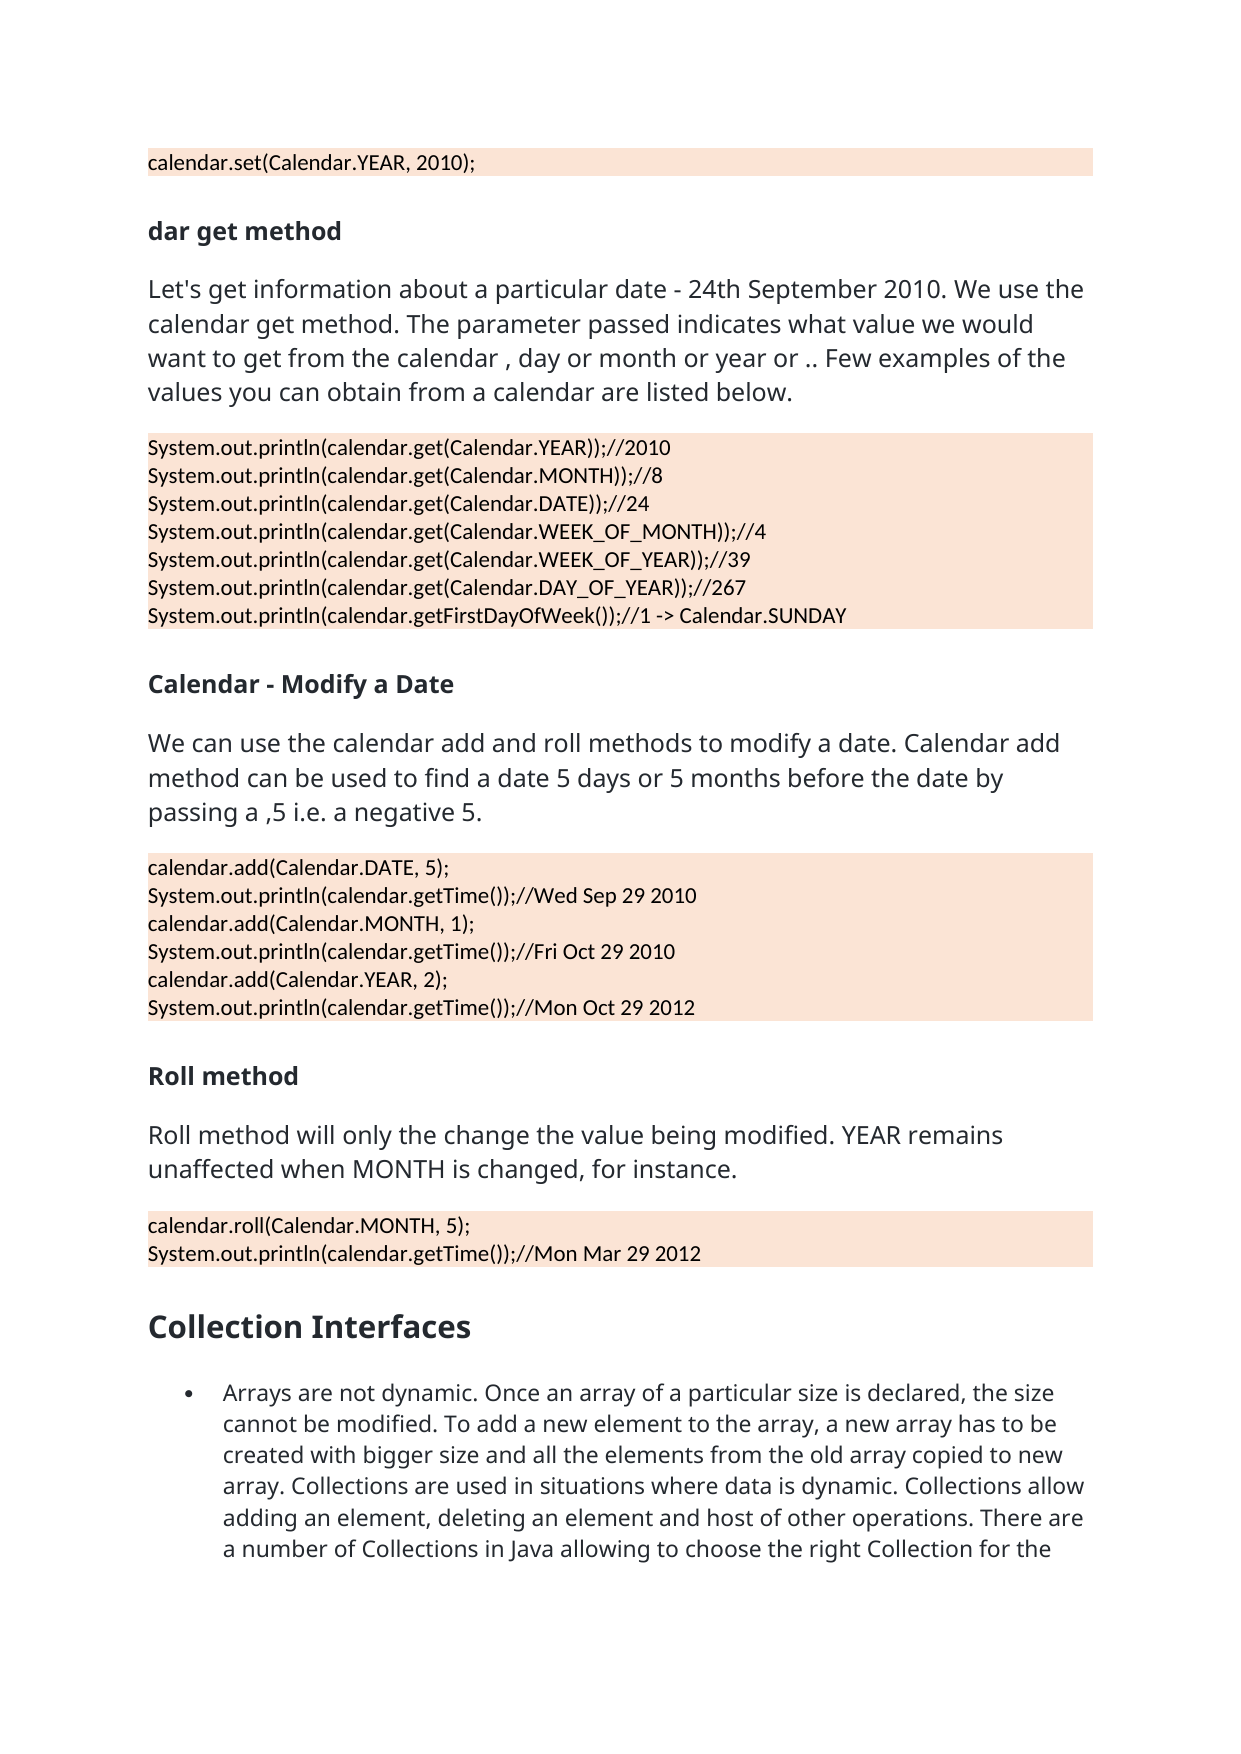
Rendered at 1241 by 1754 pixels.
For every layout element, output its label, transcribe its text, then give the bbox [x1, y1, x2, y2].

subtitle Roll method [148, 1059, 1093, 1093]
text We can use the calendar add and roll methods to modify a date. Calendar add method can be used to find a date 5 days or 5 months before the date by passing a ,5 i.e. a negative 5. [148, 726, 1093, 828]
text Roll method will only the change the value being modified. YEAR remains unaffected when MONTH is changed, for instance. [148, 1118, 1093, 1186]
text System.out.println(calendar.getTime());//Mon Oct 29 2012 [148, 993, 1093, 1021]
text System.out.println(calendar.get(Calendar.DATE));//24 [148, 489, 1093, 517]
text System.out.println(calendar.get(Calendar.MONTH));//8 [148, 461, 1093, 489]
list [185, 1376, 1093, 1564]
subtitle Calendar - Modify a Date [148, 667, 1093, 701]
text calendar.roll(Calendar.MONTH, 5); [148, 1211, 1093, 1239]
text calendar.add(Calendar.MONTH, 1); [148, 909, 1093, 937]
text System.out.println(calendar.get(Calendar.YEAR));//2010 [148, 433, 1093, 461]
text System.out.println(calendar.get(Calendar.DAY_OF_YEAR));//267 [148, 573, 1093, 602]
text calendar.add(Calendar.YEAR, 2); [148, 965, 1093, 993]
text calendar.set(Calendar.YEAR, 2010); [148, 148, 1093, 176]
text System.out.println(calendar.getTime());//Wed Sep 29 2010 [148, 881, 1093, 909]
text System.out.println(calendar.getFirstDayOfWeek());//1 -> Calendar.SUNDAY [148, 602, 1093, 629]
subtitle dar get method [148, 213, 1093, 247]
text Let's get information about a particular date - 24th September 2010. We use the calendar get method. The parameter passed indicates what value we would want to get from the calendar , day or month or year or .. Few examples of the values you can obtain from a calendar are listed below. [148, 272, 1093, 408]
text calendar.add(Calendar.DATE, 5); [148, 853, 1093, 881]
text System.out.println(calendar.getTime());//Mon Mar 29 2012 [148, 1239, 1093, 1267]
text System.out.println(calendar.getTime());//Fri Oct 29 2010 [148, 937, 1093, 965]
text System.out.println(calendar.get(Calendar.WEEK_OF_YEAR));//39 [148, 546, 1093, 573]
text System.out.println(calendar.get(Calendar.WEEK_OF_MONTH));//4 [148, 517, 1093, 546]
subtitle Collection Interfaces [148, 1305, 1093, 1347]
